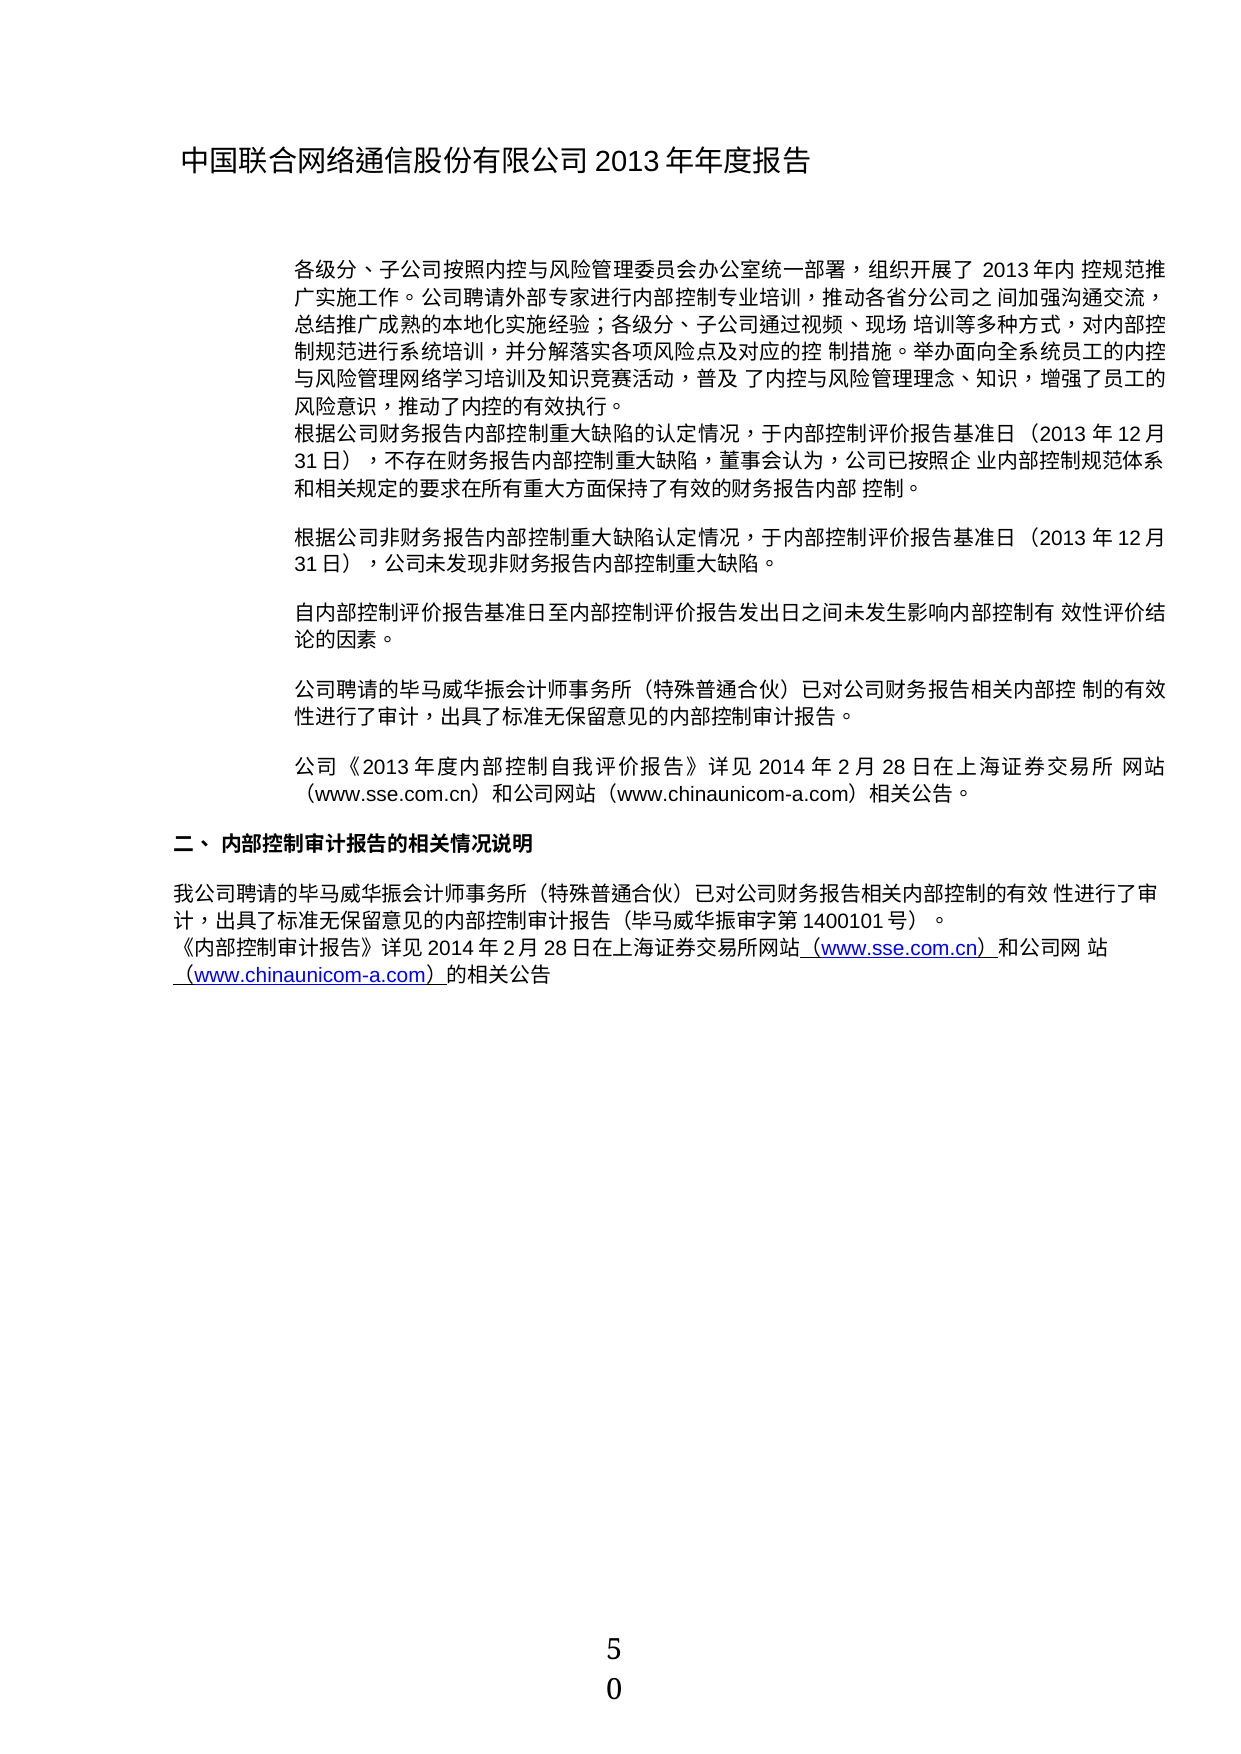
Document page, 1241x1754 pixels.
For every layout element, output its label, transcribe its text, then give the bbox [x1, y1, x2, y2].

text 我公司聘请的毕马威华振会计师事务所（特殊普通合伙）已对公司财务报告相关内部控制的有效 性进行了审计，出具了标准无保留意见的内部控制审计报告（毕马威华振审字第1400101号）。 [173, 880, 1166, 934]
text 自内部控制评价报告基准日至内部控制评价报告发出日之间未发生影响内部控制有 效性评价结论的因素。 [294, 599, 1166, 652]
text 公司《2013年度内部控制自我评价报告》详见2014年2月28日在上海证券交易所 网站（www.sse.com.cn）和公司网站（www.chinaunicom-a.com）相关公告。 [294, 753, 1166, 807]
text 《内部控制审计报告》详见2014年2月28日在上海证券交易所网站（www.sse.com.cn）和公司网 站（www.chinaunicom-a.com）的相关公告 [173, 934, 1166, 988]
text 各级分、子公司按照内控与风险管理委员会办公室统一部署，组织开展了 2013年内 控规范推广实施工作。公司聘请外部专家进行内部控制专业培训，推动各省分公司之 间加强沟通交流，总结推广成熟的本地化实施经验；各级分、子公司通过视频、现场 培训等多种方式，对内部控制规范进行系统培训，并分解落实各项风险点及对应的控 制措施。举办面向全系统员工的内控与风险管理网络学习培训及知识竞赛活动，普及 了内控与风险管理理念、知识，增强了员工的风险意识，推动了内控的有效执行。 [294, 256, 1166, 419]
text 公司聘请的毕马威华振会计师事务所（特殊普通合伙）已对公司财务报告相关内部控 制的有效性进行了审计，出具了标准无保留意见的内部控制审计报告。 [294, 675, 1166, 730]
text 根据公司非财务报告内部控制重大缺陷认定情况，于内部控制评价报告基准日（2013 年12月31日），公司未发现非财务报告内部控制重大缺陷。 [294, 524, 1166, 576]
text 二、 内部控制审计报告的相关情况说明 [173, 830, 1166, 857]
text 根据公司财务报告内部控制重大缺陷的认定情况，于内部控制评价报告基准日（2013 年12月31日），不存在财务报告内部控制重大缺陷，董事会认为，公司已按照企 业内部控制规范体系和相关规定的要求在所有重大方面保持了有效的财务报告内部 控制。 [294, 419, 1166, 501]
